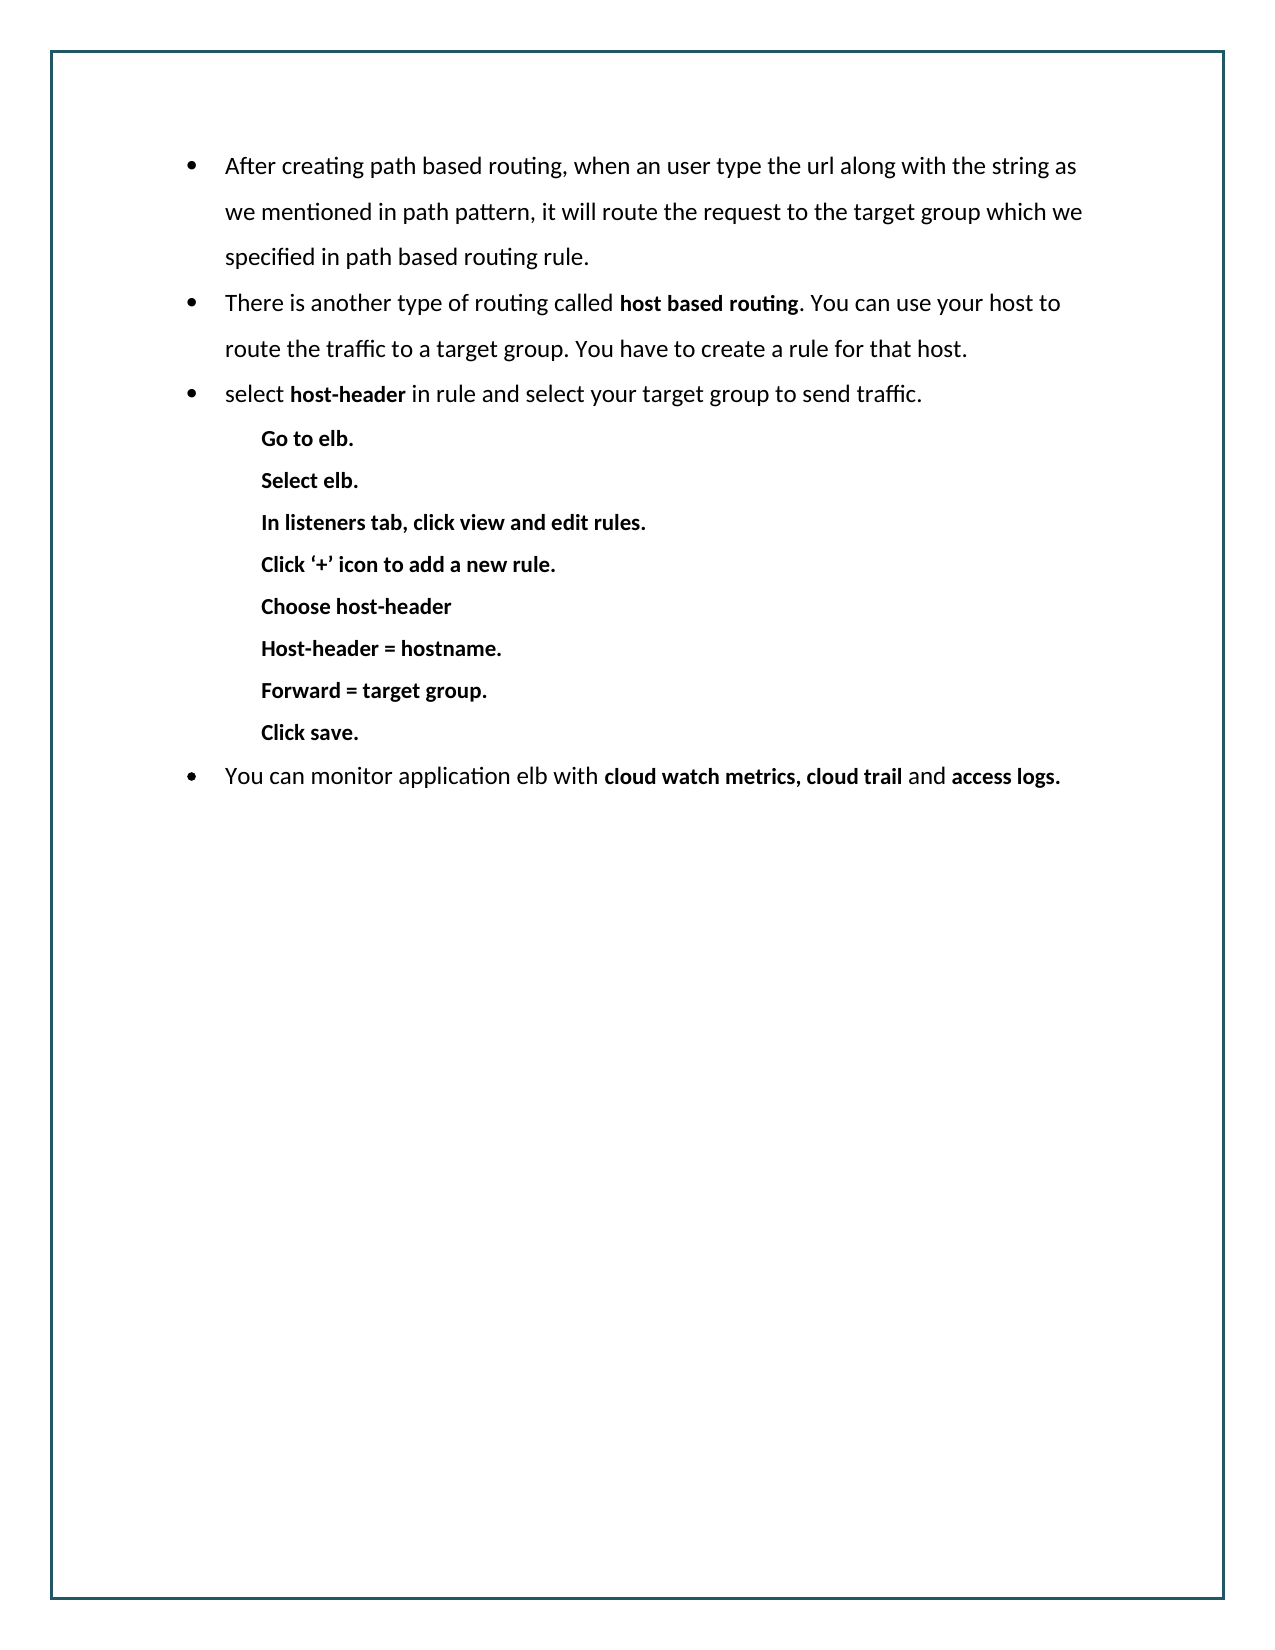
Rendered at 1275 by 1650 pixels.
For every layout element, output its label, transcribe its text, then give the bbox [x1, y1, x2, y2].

list Go to elb. [225, 424, 1093, 452]
list Host-header = hostname. [225, 634, 1093, 662]
list Click ‘+’ icon to add a new rule. [225, 550, 1093, 578]
list select host-header in rule and select your target group to send traffic. [187, 379, 1093, 409]
list Forward = target group. [225, 676, 1093, 704]
list After creating path based routing, when an user type the url along with the string as we mentioned in path pattern, it will route the request to the target group which we specified in path based routing rule. [187, 150, 1093, 272]
list Select elb. [225, 466, 1093, 494]
list There is another type of routing called host based routing. You can use your host to route the traffic to a target group. You have to create a rule for that host. [187, 287, 1093, 363]
list Click save. [225, 718, 1093, 746]
list Choose host-header [225, 592, 1093, 620]
list In listeners tab, click view and edit rules. [225, 508, 1093, 536]
list You can monitor application elb with cloud watch metrics, cloud trail and access logs. [187, 760, 1093, 791]
